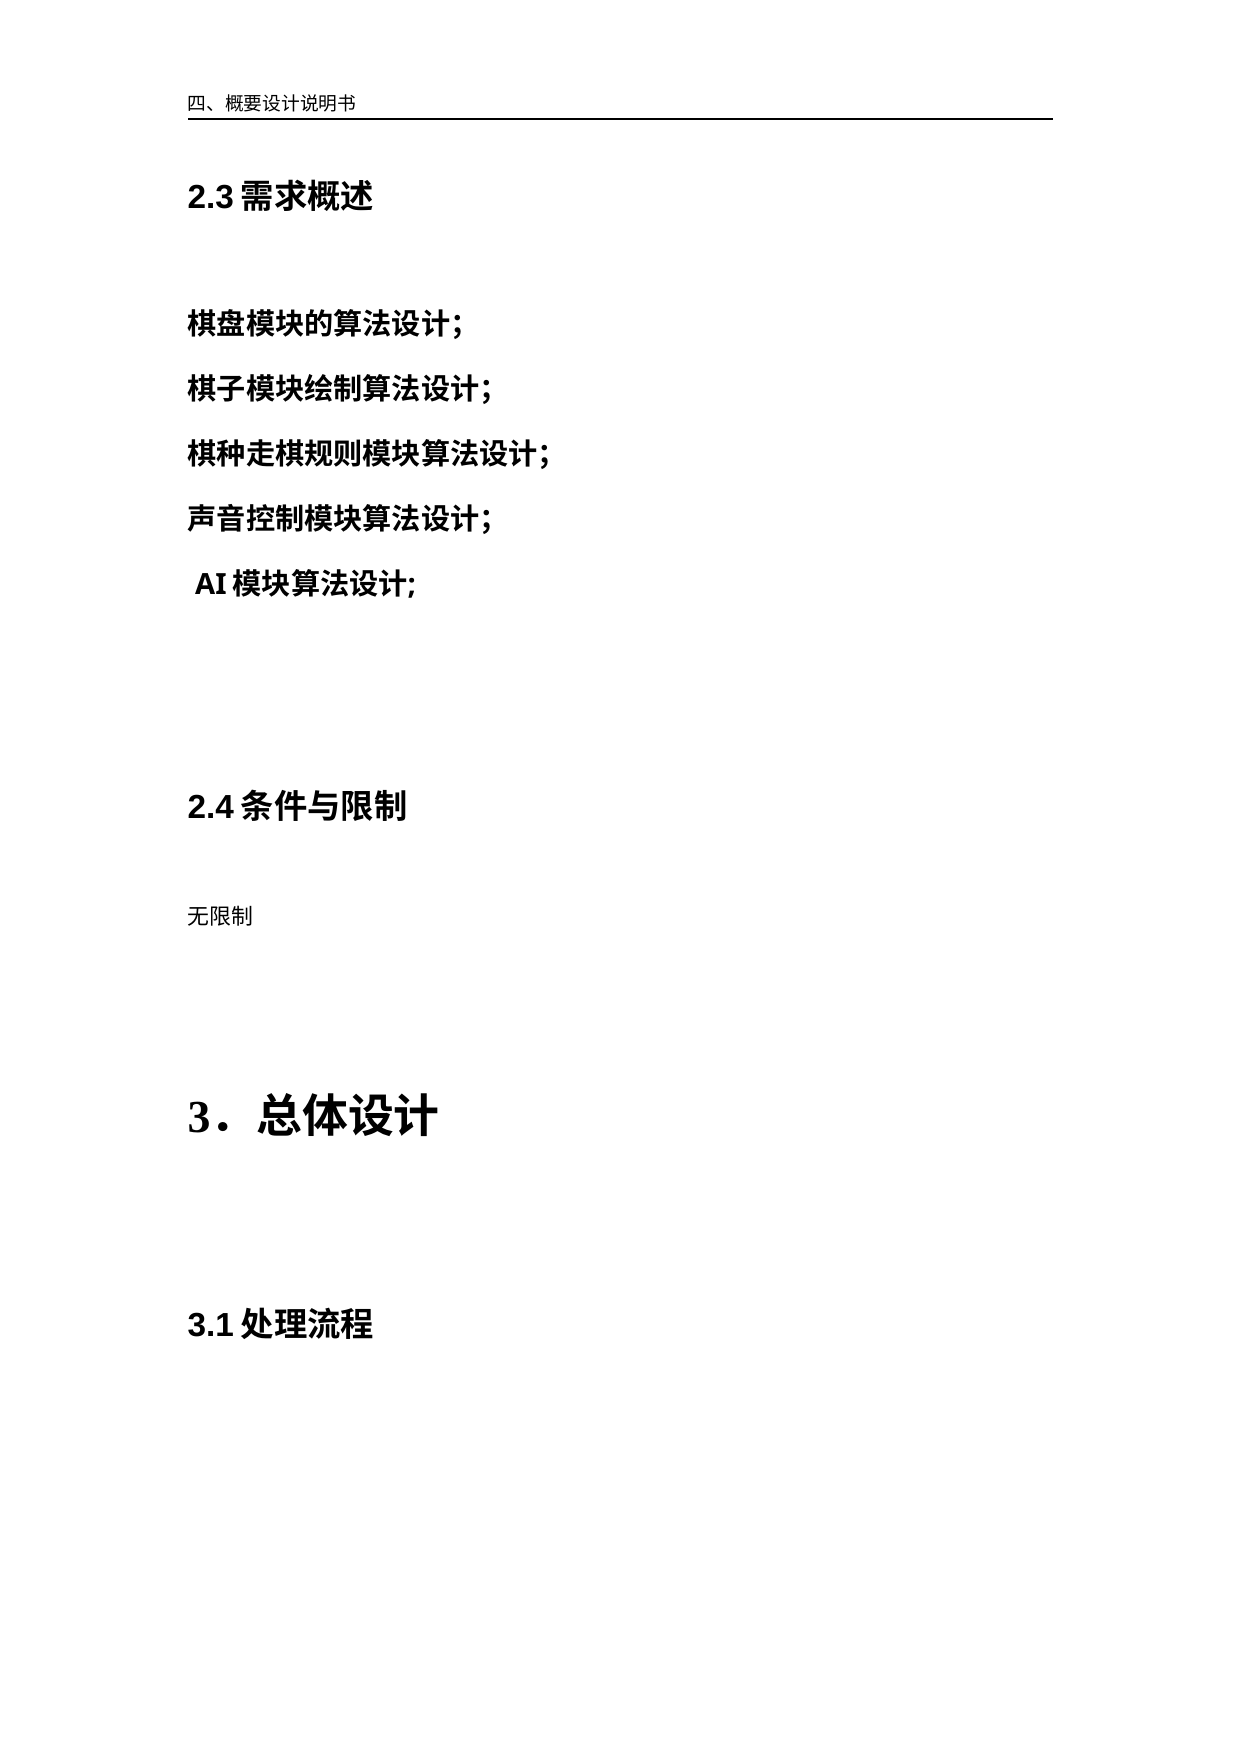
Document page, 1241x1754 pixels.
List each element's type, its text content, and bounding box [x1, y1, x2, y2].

text 棋种走棋规则模块算法设计； [187, 419, 1053, 484]
text 棋盘模块的算法设计； [187, 289, 1053, 354]
subtitle 3.1处理流程 [187, 1289, 1053, 1354]
text AI模块算法设计; [187, 549, 1053, 614]
subtitle 3．总体设计 [187, 1064, 1053, 1161]
text 声音控制模块算法设计； [187, 484, 1053, 549]
text 棋子模块绘制算法设计； [187, 354, 1053, 419]
subtitle 2.3需求概述 [187, 162, 1053, 227]
text 无限制 [187, 898, 1053, 931]
subtitle 2.4条件与限制 [187, 771, 1053, 836]
